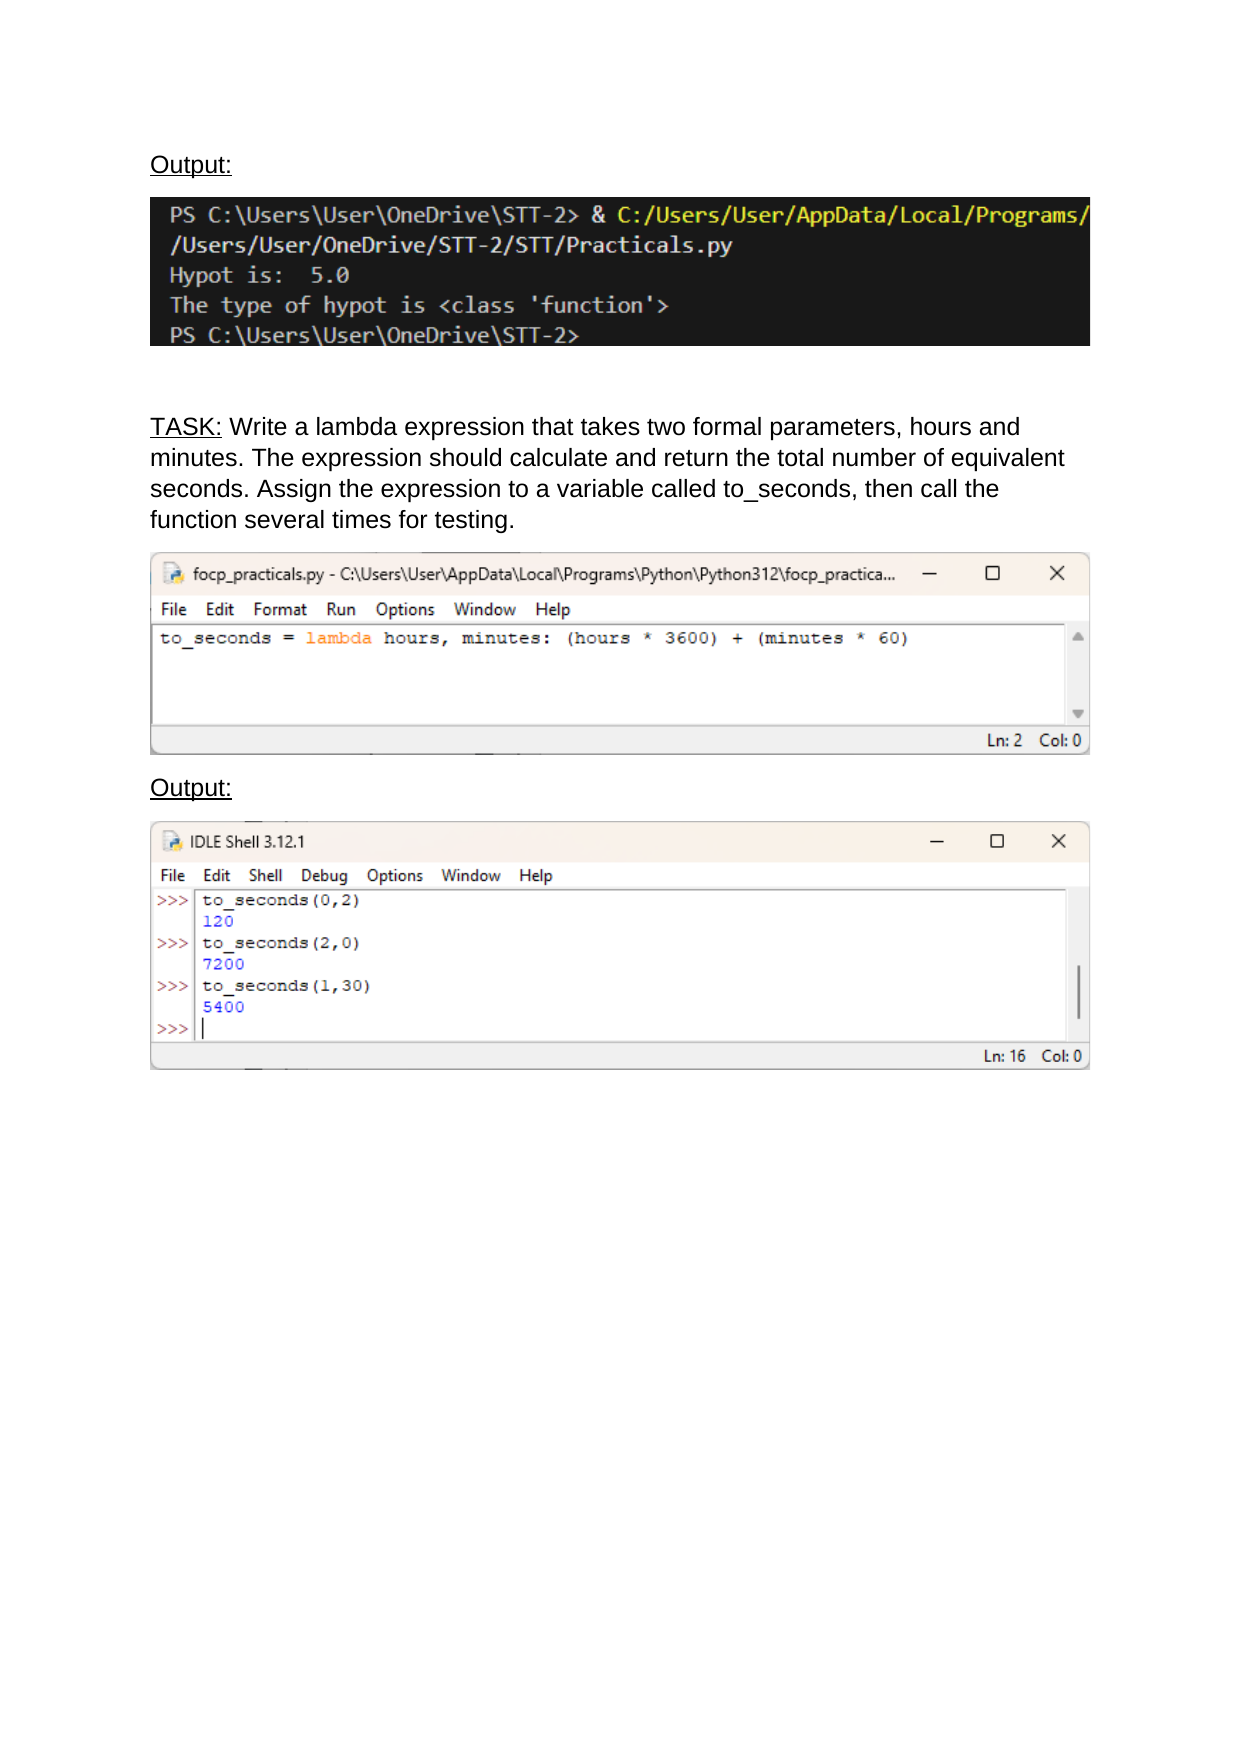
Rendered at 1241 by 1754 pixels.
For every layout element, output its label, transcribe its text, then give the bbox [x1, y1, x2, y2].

picture [150, 197, 1091, 346]
picture [150, 552, 1091, 755]
text Output: [150, 773, 1090, 802]
text Output: [150, 150, 1090, 179]
text TASK: Write a lambda expression that takes two formal parameters, hours and minutes. The expression should calculate and return the total number of equivalent seconds. Assign the expression to a variable called to_seconds, then call the function several times for testing. [150, 412, 1090, 534]
picture [150, 821, 1091, 1070]
